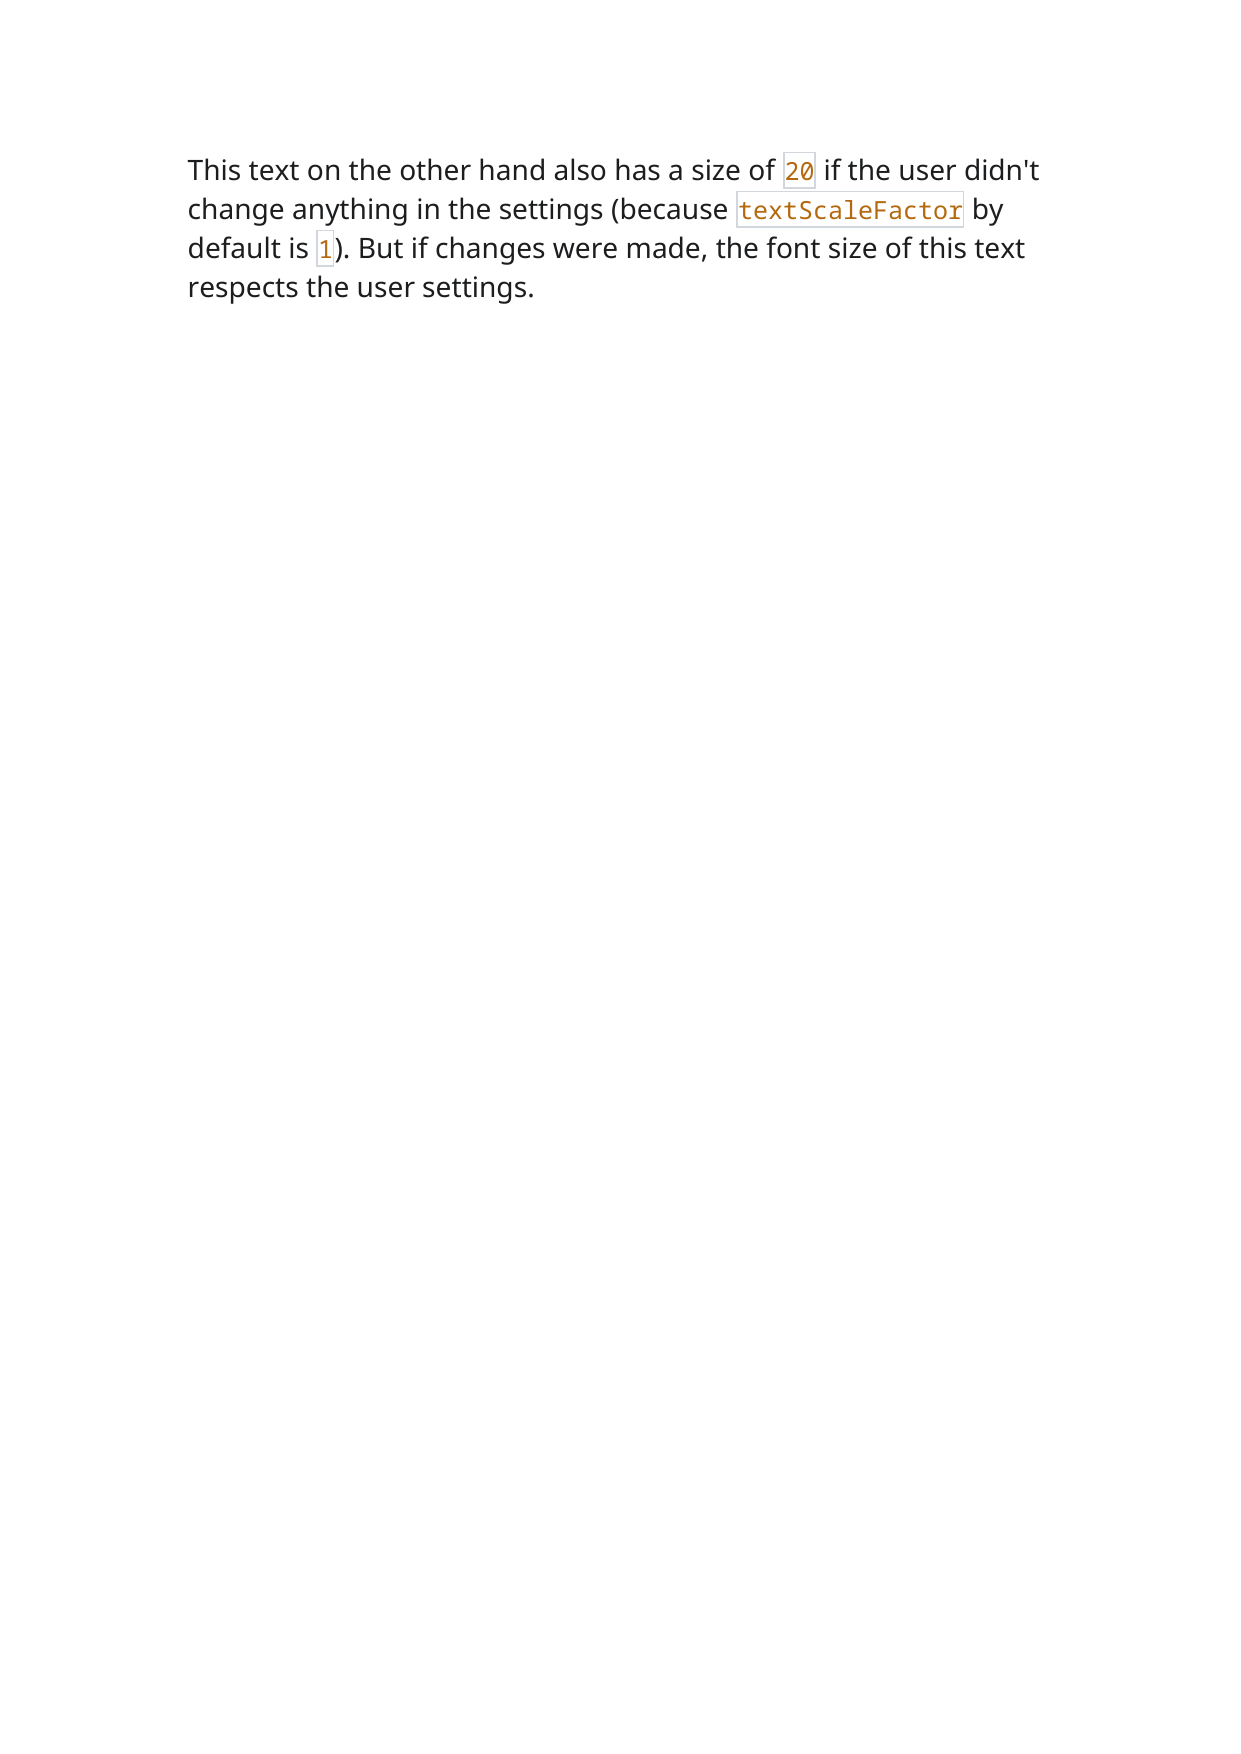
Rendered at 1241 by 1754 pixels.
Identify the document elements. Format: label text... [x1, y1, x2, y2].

text This text on the other hand also has a size of 20 if the user didn't change anything in the settings (because textScaleFactor by default is 1). But if changes were made, the font size of this text respects the user settings. [187, 150, 1053, 305]
